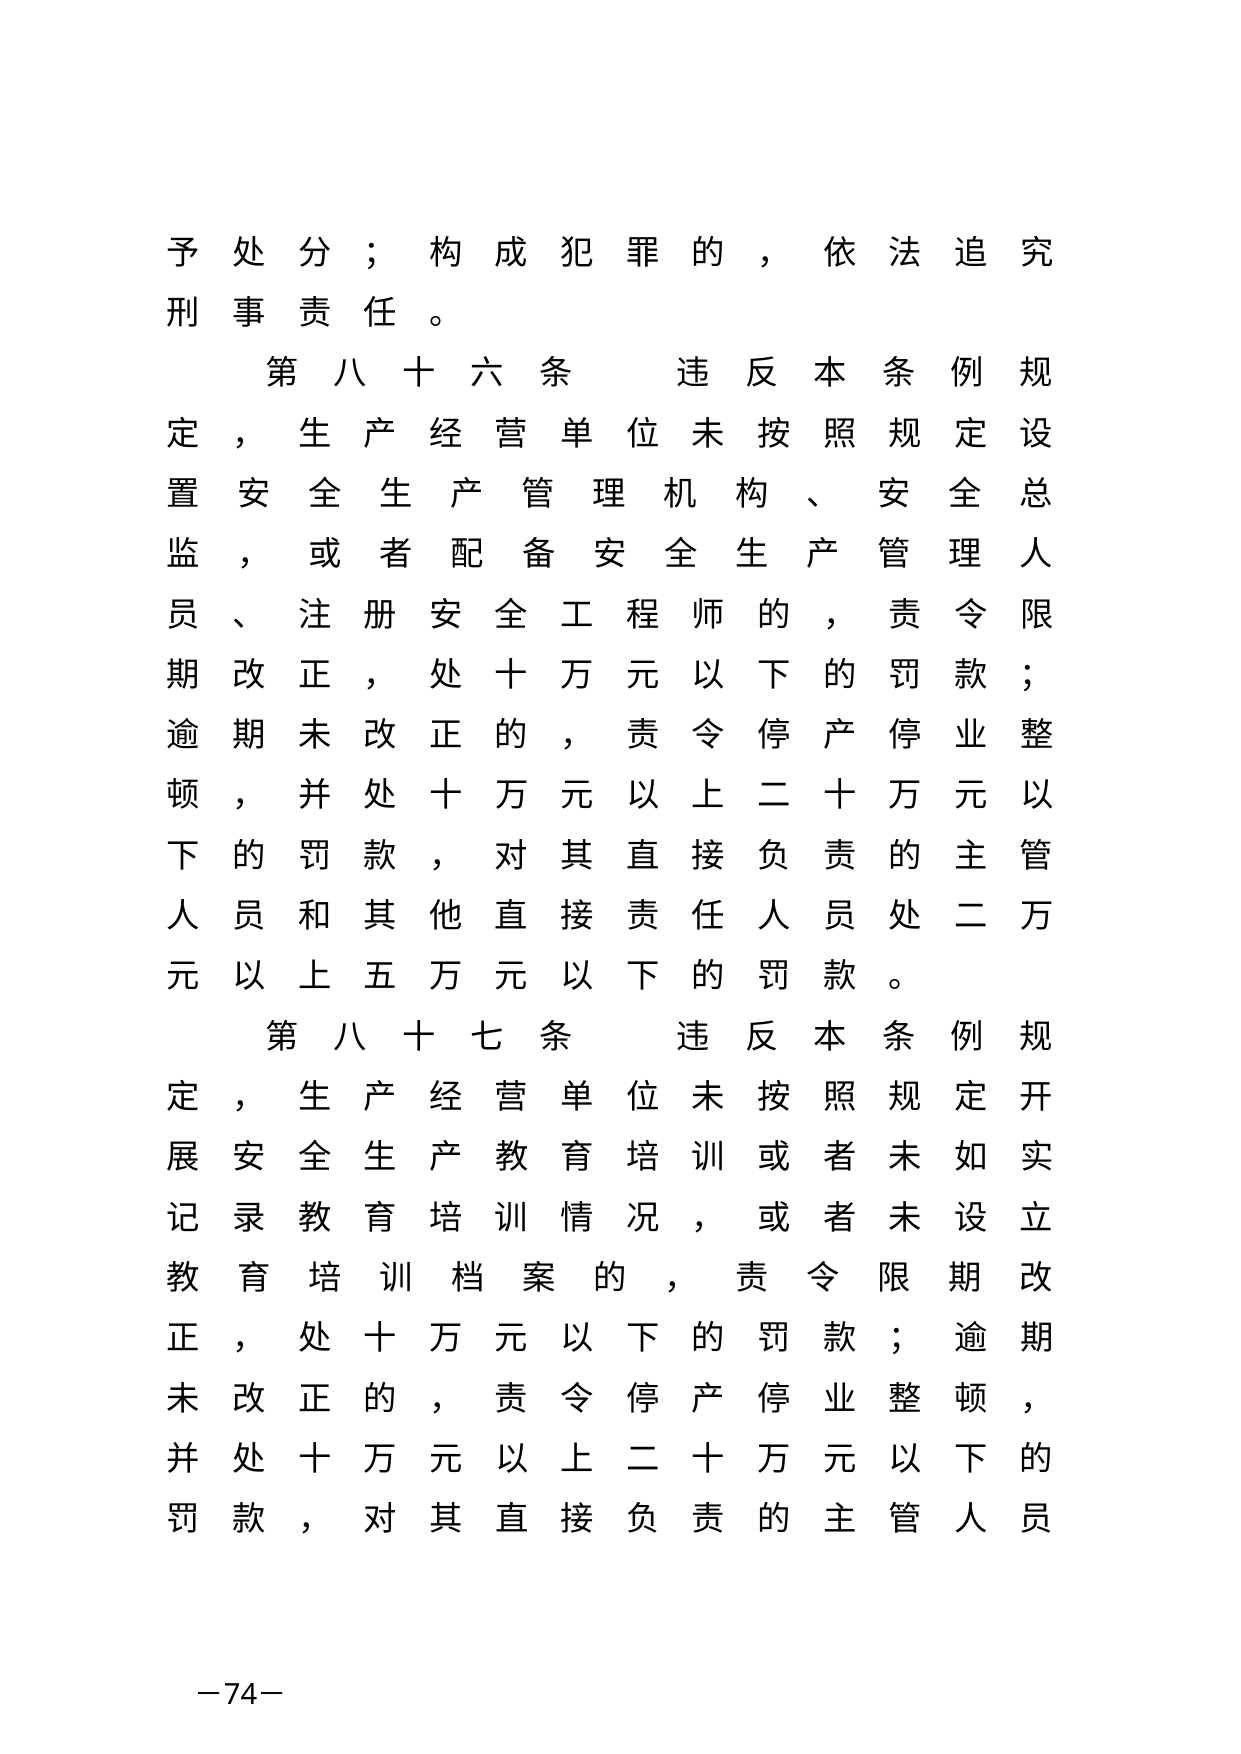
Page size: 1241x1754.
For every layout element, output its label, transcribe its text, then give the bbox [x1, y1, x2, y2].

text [167, 1003, 1085, 1546]
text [167, 219, 1085, 340]
text 第八十六条 违反本条例规定，生产经营单位未按照规定设置安全生产管理机构、安全总监，或者配备安全生产管理人员、注册安全工程师的，责令限期改正，处十万元以下的罚款；逾期未改正的，责令停产停业整顿，并处十万元以上二十万元以下的罚款，对其直接负责的主管人员和其他直接责任人员处二万元以上五万元以下的罚款。 [167, 340, 1085, 1003]
